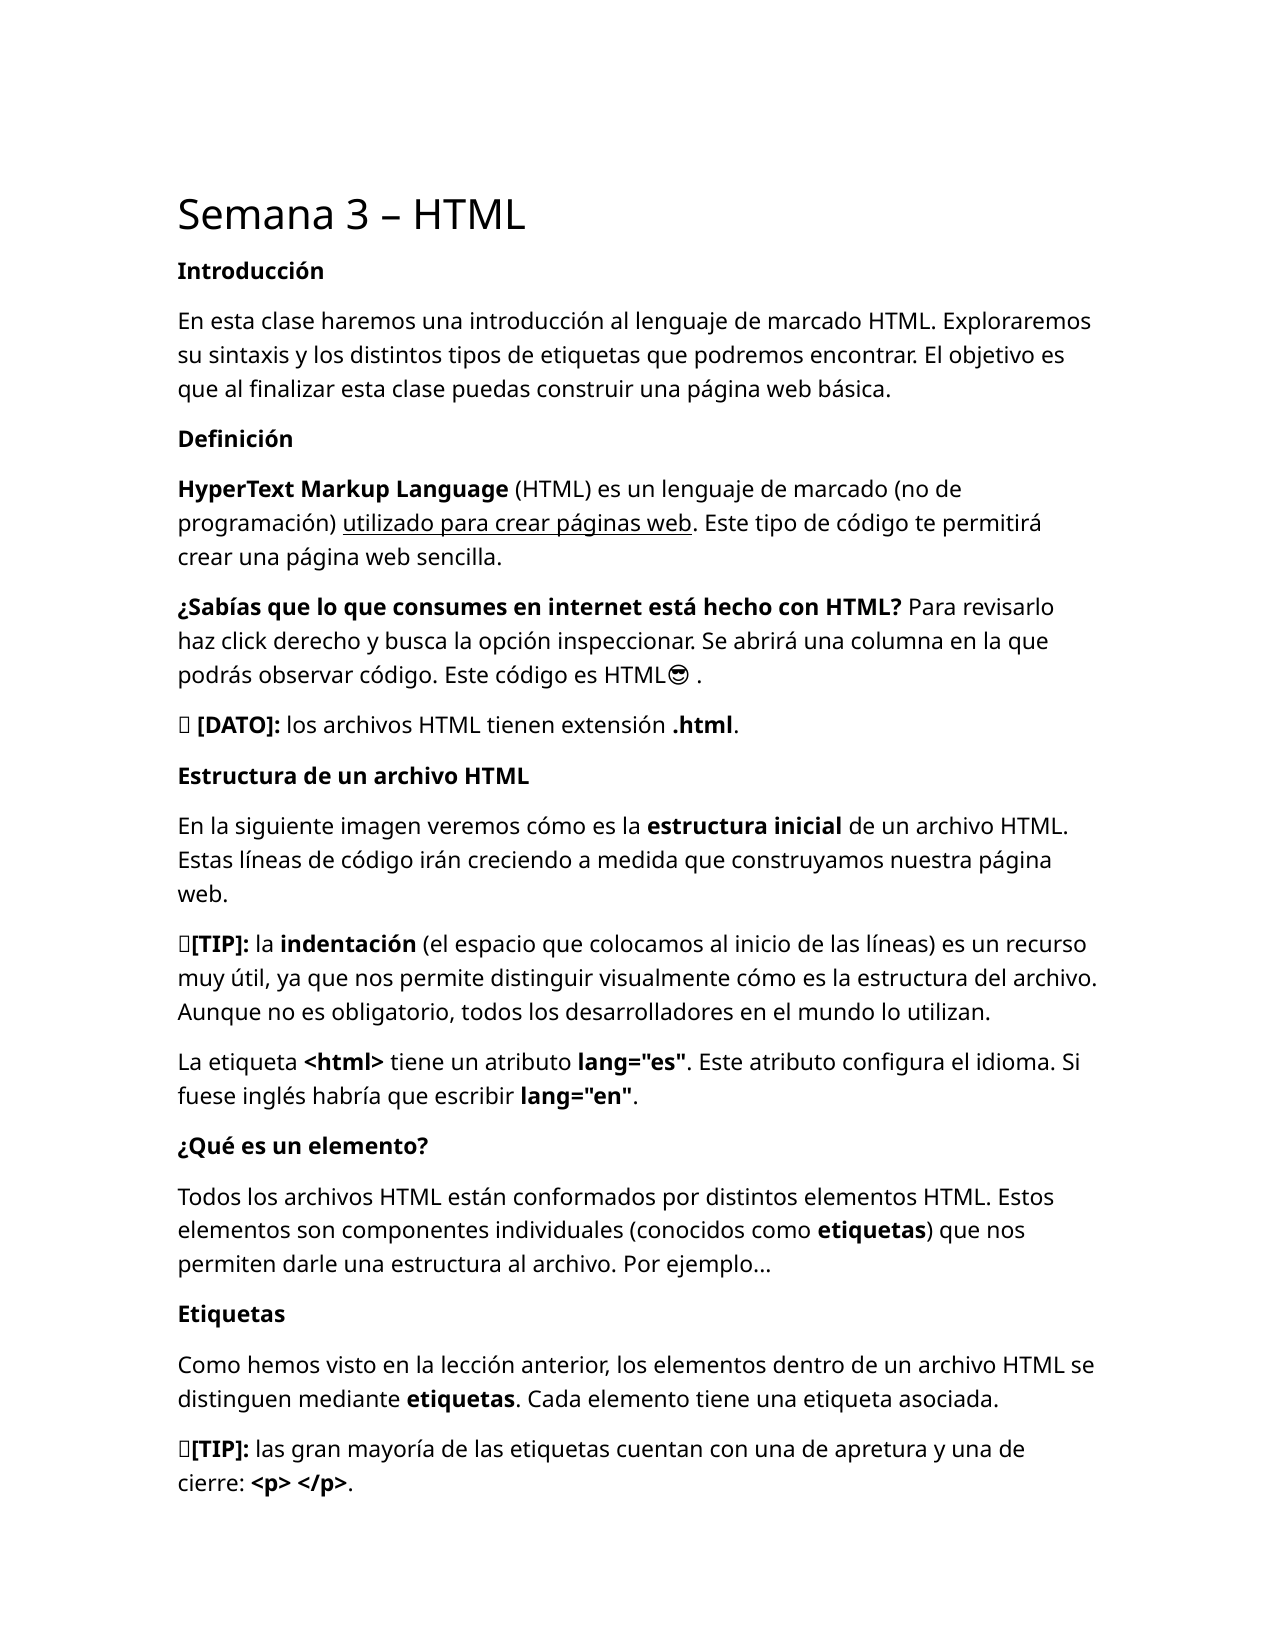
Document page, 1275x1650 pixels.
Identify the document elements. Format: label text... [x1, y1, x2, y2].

text Todos los archivos HTML están conformados por distintos elementos HTML. Estos elementos son componentes individuales (conocidos como etiquetas) que nos permiten darle una estructura al archivo. Por ejemplo... [177, 1181, 1098, 1279]
text Definición [177, 423, 1098, 454]
text Introducción [177, 255, 1098, 286]
text En la siguiente imagen veremos cómo es la estructura inicial de un archivo HTML. Estas líneas de código irán creciendo a medida que construyamos nuestra página web. [177, 810, 1098, 909]
text ¿Sabías que lo que consumes en internet está hecho con HTML? Para revisarlo haz click derecho y busca la opción inspeccionar. Se abrirá una columna en la que podrás observar código. Este código es HTML😎 . [177, 591, 1098, 690]
text En esta clase haremos una introducción al lenguaje de marcado HTML. Exploraremos su sintaxis y los distintos tipos de etiquetas que podremos encontrar. El objetivo es que al finalizar esta clase puedas construir una página web básica. [177, 305, 1098, 404]
text ¿Qué es un elemento? [177, 1130, 1098, 1161]
text Etiquetas [177, 1298, 1098, 1330]
text La etiqueta <html> tiene un atributo lang="es". Este atributo configura el idioma. Si fuese inglés habría que escribir lang="en". [177, 1046, 1098, 1111]
subtitle Semana 3 – HTML [177, 185, 1098, 242]
text 💡[TIP]: la indentación (el espacio que colocamos al inicio de las líneas) es un recurso muy útil, ya que nos permite distinguir visualmente cómo es la estructura del archivo. Aunque no es obligatorio, todos los desarrolladores en el mundo lo utilizan. [177, 928, 1098, 1027]
text Estructura de un archivo HTML [177, 760, 1098, 791]
text 💡[TIP]: las gran mayoría de las etiquetas cuentan con una de apretura y una de cierre: <p> </p>. [177, 1433, 1098, 1498]
text HyperText Markup Language (HTML) es un lenguaje de marcado (no de programación) utilizado para crear páginas web. Este tipo de código te permitirá crear una página web sencilla. [177, 473, 1098, 572]
text 📖 [DATO]: los archivos HTML tienen extensión .html. [177, 709, 1098, 741]
text Como hemos visto en la lección anterior, los elementos dentro de un archivo HTML se distinguen mediante etiquetas. Cada elemento tiene una etiqueta asociada. [177, 1349, 1098, 1414]
